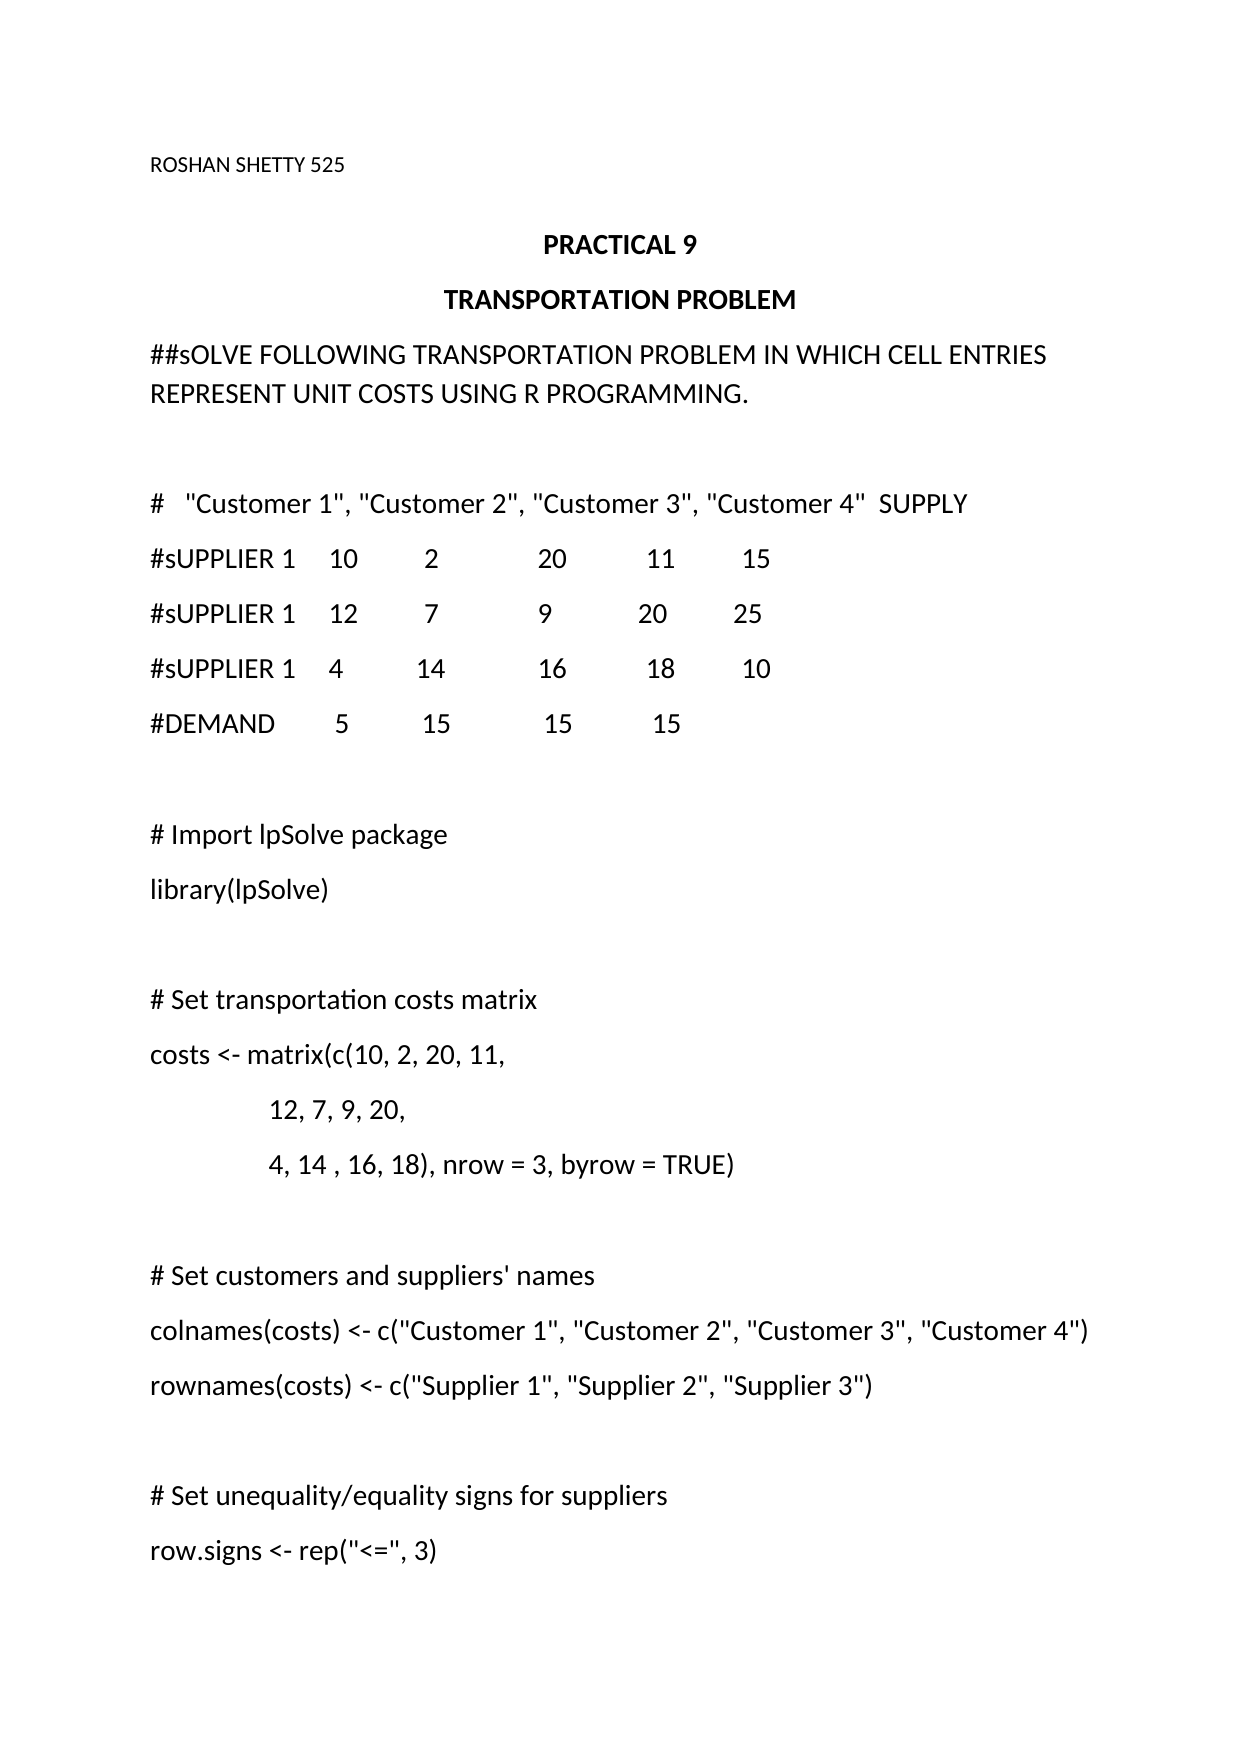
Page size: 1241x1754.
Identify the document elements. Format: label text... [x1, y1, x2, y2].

text colnames(costs) <- c("Customer 1", "Customer 2", "Customer 3", "Customer 4") [150, 1312, 1090, 1347]
text costs <- matrix(c(10, 2, 20, 11, [150, 1036, 1090, 1072]
text 4, 14 , 16, 18), nrow = 3, byrow = TRUE) [150, 1146, 1090, 1182]
text PRACTICAL 9 [150, 226, 1090, 262]
text rownames(costs) <- c("Supplier 1", "Supplier 2", "Supplier 3") [150, 1367, 1090, 1402]
text # Import lpSolve package [150, 816, 1090, 851]
text # Set customers and suppliers' names [150, 1257, 1090, 1292]
text #sUPPLIER 1 12 7 9 20 25 [150, 595, 1090, 631]
text # Set unequality/equality signs for suppliers [150, 1477, 1090, 1513]
text 12, 7, 9, 20, [150, 1091, 1090, 1127]
text # Set transportation costs matrix [150, 981, 1090, 1017]
text ##sOLVE FOLLOWING TRANSPORTATION PROBLEM IN WHICH CELL ENTRIES REPRESENT UNIT COSTS USING R PROGRAMMING. [150, 336, 1090, 411]
text #sUPPLIER 1 4 14 16 18 10 [150, 650, 1090, 686]
text #sUPPLIER 1 10 2 20 11 15 [150, 540, 1090, 576]
text row.signs <- rep("<=", 3) [150, 1532, 1090, 1568]
text TRANSPORTATION PROBLEM [150, 281, 1090, 317]
text library(lpSolve) [150, 871, 1090, 906]
text # "Customer 1", "Customer 2", "Customer 3", "Customer 4" SUPPLY [150, 485, 1090, 521]
text #DEMAND 5 15 15 15 [150, 706, 1090, 741]
